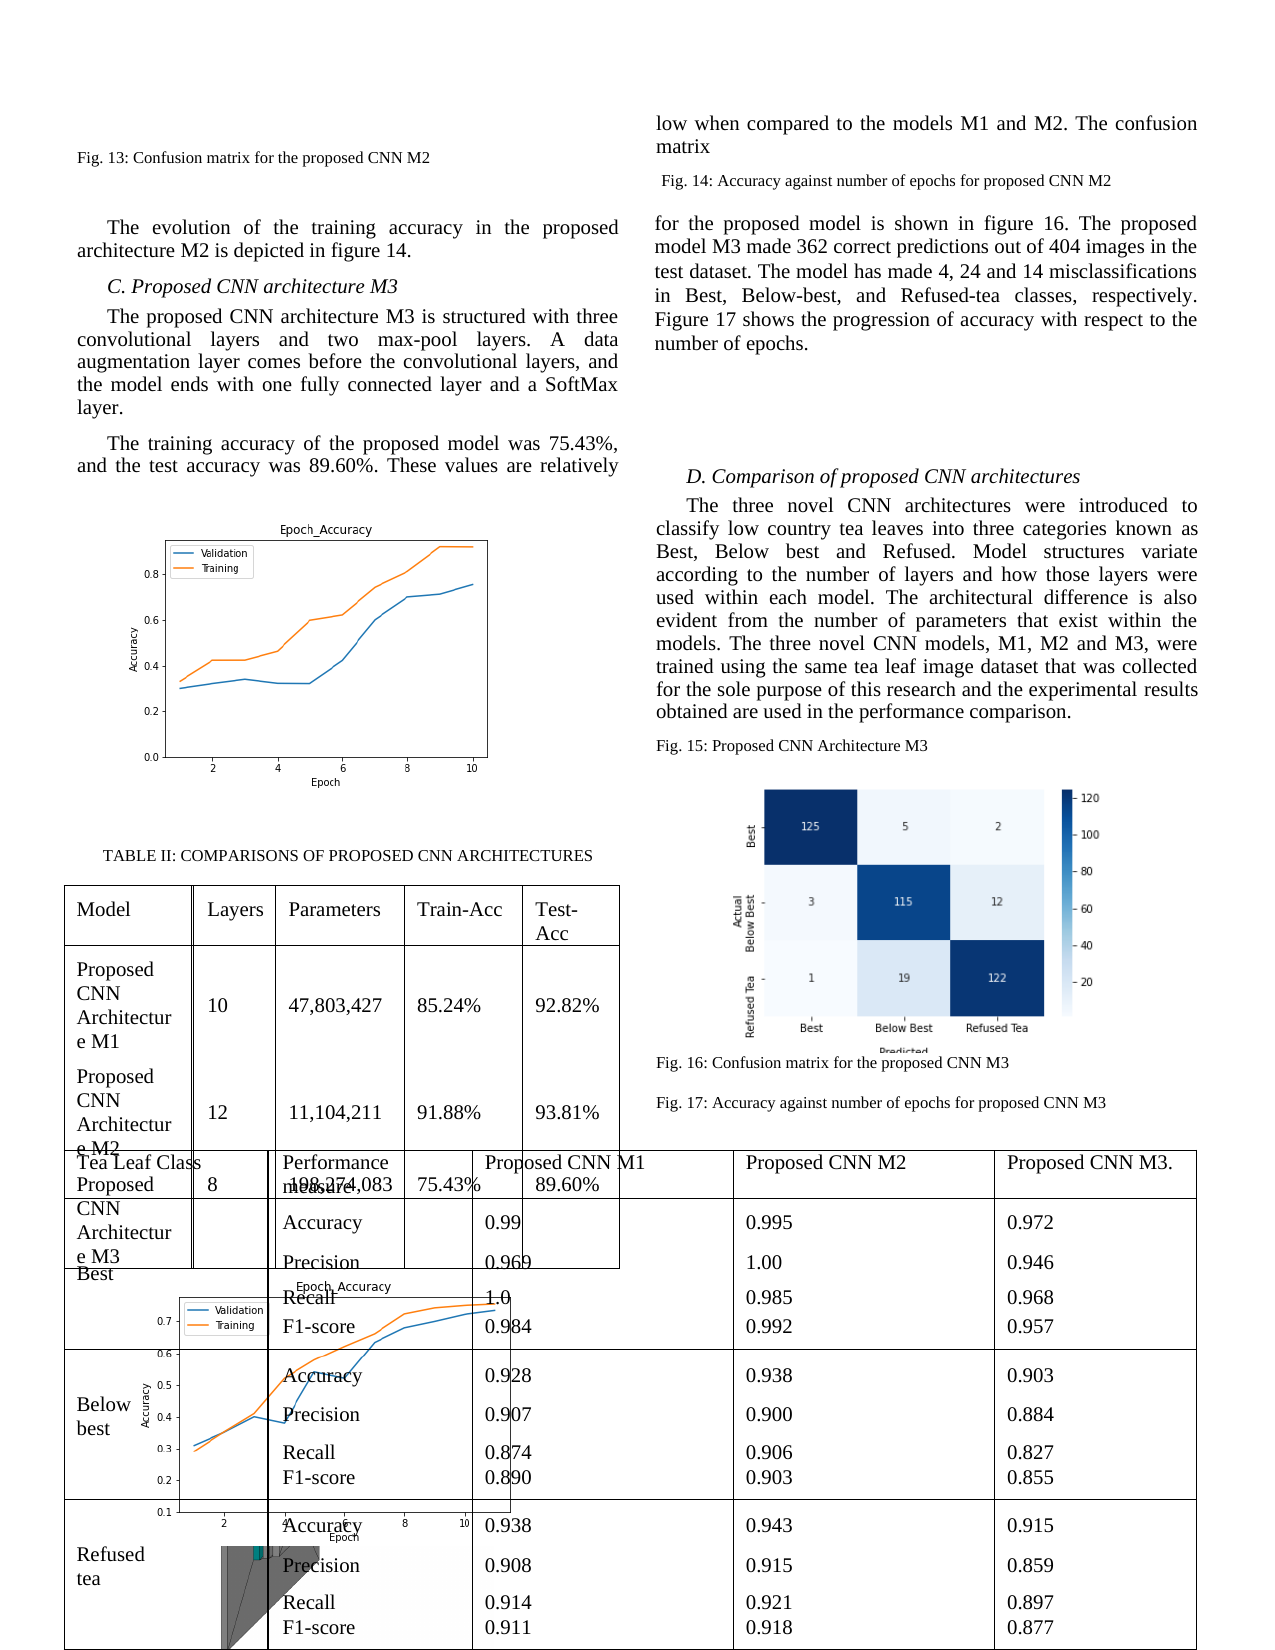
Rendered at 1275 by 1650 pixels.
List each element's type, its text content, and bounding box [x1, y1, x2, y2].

table_cell 0.874 [473, 1440, 733, 1465]
table_cell 0.99 0.969 [473, 1199, 733, 1284]
text Fig. 17: Accuracy against number of epochs for proposed CNN M3 [656, 1092, 1198, 1112]
table_cell 85.24% [405, 946, 522, 1053]
table_cell 0.921 [734, 1590, 994, 1615]
text Fig. 13: Confusion matrix for the proposed CNN M2 [77, 148, 619, 167]
table_cell Proposed CNN Architecture M2 [65, 1053, 191, 1150]
table_header Parameters [276, 886, 404, 945]
table_cell 0.957 [995, 1315, 1196, 1349]
table_cell 0.903 [734, 1465, 994, 1499]
table_cell [65, 1465, 267, 1499]
table_cell 0.827 [995, 1440, 1196, 1465]
table_cell 0.972 0.946 [995, 1199, 1196, 1284]
table_header Proposed CNN M1 [473, 1151, 733, 1198]
table_cell Recall [269, 1285, 472, 1314]
text D. Comparison of proposed CNN architectures [656, 464, 1198, 488]
table_cell Accuracy Precision [269, 1350, 472, 1439]
table_cell Recall [269, 1440, 472, 1465]
text Fig. 14: Accuracy against number of epochs for proposed CNN M2 [656, 170, 1198, 189]
table_cell 0.915 0.859 [995, 1500, 1196, 1590]
table_header Performance measure [269, 1151, 472, 1198]
table_cell Below best [65, 1350, 267, 1439]
table_cell F1-score [269, 1465, 472, 1499]
table_cell 0.897 [995, 1590, 1196, 1615]
table_cell 0.903 0.884 [995, 1350, 1196, 1439]
table_cell 1.0 [473, 1285, 733, 1314]
text The three novel CNN architectures were introduced to classify low country tea leaves into three categories known as Best, Below best and Refused. Model structures variate according to the number of layers and how those layers were used within each model. The architectural difference is also evident from the number of parameters that exist within the models. The three novel CNN models, M1, M2 and M3, were trained using the same tea leaf image dataset that was collected for the sole purpose of this research and the experimental results obtained are used in the performance comparison. [656, 494, 1198, 723]
table_cell Recall [269, 1590, 472, 1615]
text The training accuracy of the proposed model was 75.43%, and the test accuracy was 89.60%. These values are relatively low when compared to the models M1 and M2. The confusion matrix [656, 112, 1198, 158]
table_cell [65, 1440, 267, 1465]
table_cell F1-score [269, 1315, 472, 1349]
table_cell 11,104,211 [276, 1053, 404, 1150]
table_header Tea Leaf Class [65, 1151, 267, 1198]
table_cell 0.877 [995, 1615, 1196, 1649]
table_cell 0.906 [734, 1440, 994, 1465]
table_cell Proposed CNN Architecture M1 [65, 946, 191, 1053]
table_cell 0.911 [473, 1615, 733, 1649]
text Fig. 16: Confusion matrix for the proposed CNN M3 [656, 795, 1198, 1072]
table_cell 93.81% [523, 1053, 619, 1150]
table_cell 0.914 [473, 1590, 733, 1615]
table_cell 0.918 [734, 1615, 994, 1649]
table_cell 0.985 [734, 1285, 994, 1314]
text TABLE II: COMPARISONS OF PROPOSED CNN ARCHITECTURES [77, 848, 619, 865]
table_cell 10 [194, 946, 275, 1053]
table_cell 92.82% [523, 946, 619, 1053]
text C. Proposed CNN architecture M3 [77, 274, 619, 298]
table_header Test-Acc [523, 886, 619, 945]
text The proposed CNN architecture M3 is structured with three convolutional layers and two max-pool layers. A data augmentation layer comes before the convolutional layers, and the model ends with one fully connected layer and a SoftMax layer. [77, 305, 619, 419]
table_cell 0.995 1.00 [734, 1199, 994, 1284]
table_cell 0.968 [995, 1285, 1196, 1314]
table_cell F1-score [269, 1615, 472, 1649]
table_cell 0.938 0.900 [734, 1350, 994, 1439]
table_header Model [65, 886, 191, 945]
table_cell Accuracy Precision [269, 1500, 472, 1590]
table_cell Best [65, 1199, 267, 1284]
table_cell 0.928 0.907 [473, 1350, 733, 1439]
table_cell Refused tea [65, 1500, 267, 1590]
table_cell Accuracy Precision [269, 1199, 472, 1284]
table_cell 12 [194, 1053, 275, 1150]
table_header Train-Acc [405, 886, 522, 945]
table_cell 0.890 [473, 1465, 733, 1499]
table_cell 91.88% [405, 1053, 522, 1150]
text for the proposed model is shown in figure 16. The proposed model M3 made 362 correct predictions out of 404 images in the test dataset. The model has made 4, 24 and 14 misclassifications in Best, Below-best, and Refused-tea classes, respectively. Figure 17 shows the progression of accuracy with respect to the number of epochs. [654, 210, 1198, 355]
table_cell 0.943 0.915 [734, 1500, 994, 1590]
table_cell [65, 1615, 267, 1649]
table_cell 0.984 [473, 1315, 733, 1349]
table_cell 0.855 [995, 1465, 1196, 1499]
text The training accuracy of the proposed model was 75.43%, and the test accuracy was 89.60%. These values are relatively low when compared to the models M1 and M2. The confusion matrix [77, 432, 619, 477]
table_cell 0.938 0.908 [473, 1500, 733, 1590]
text Fig. 15: Proposed CNN Architecture M3 [656, 736, 1198, 755]
table_header Proposed CNN M2 [734, 1151, 994, 1198]
table_cell [65, 1285, 267, 1314]
table_cell 0.992 [734, 1315, 994, 1349]
text The evolution of the training accuracy in the proposed architecture M2 is depicted in figure 14. [77, 216, 619, 262]
table_cell [65, 1590, 267, 1615]
table_cell 47,803,427 [276, 946, 404, 1053]
table_header Proposed CNN M3. [995, 1151, 1196, 1198]
table_header Layers [194, 886, 275, 945]
table_cell [65, 1315, 267, 1349]
